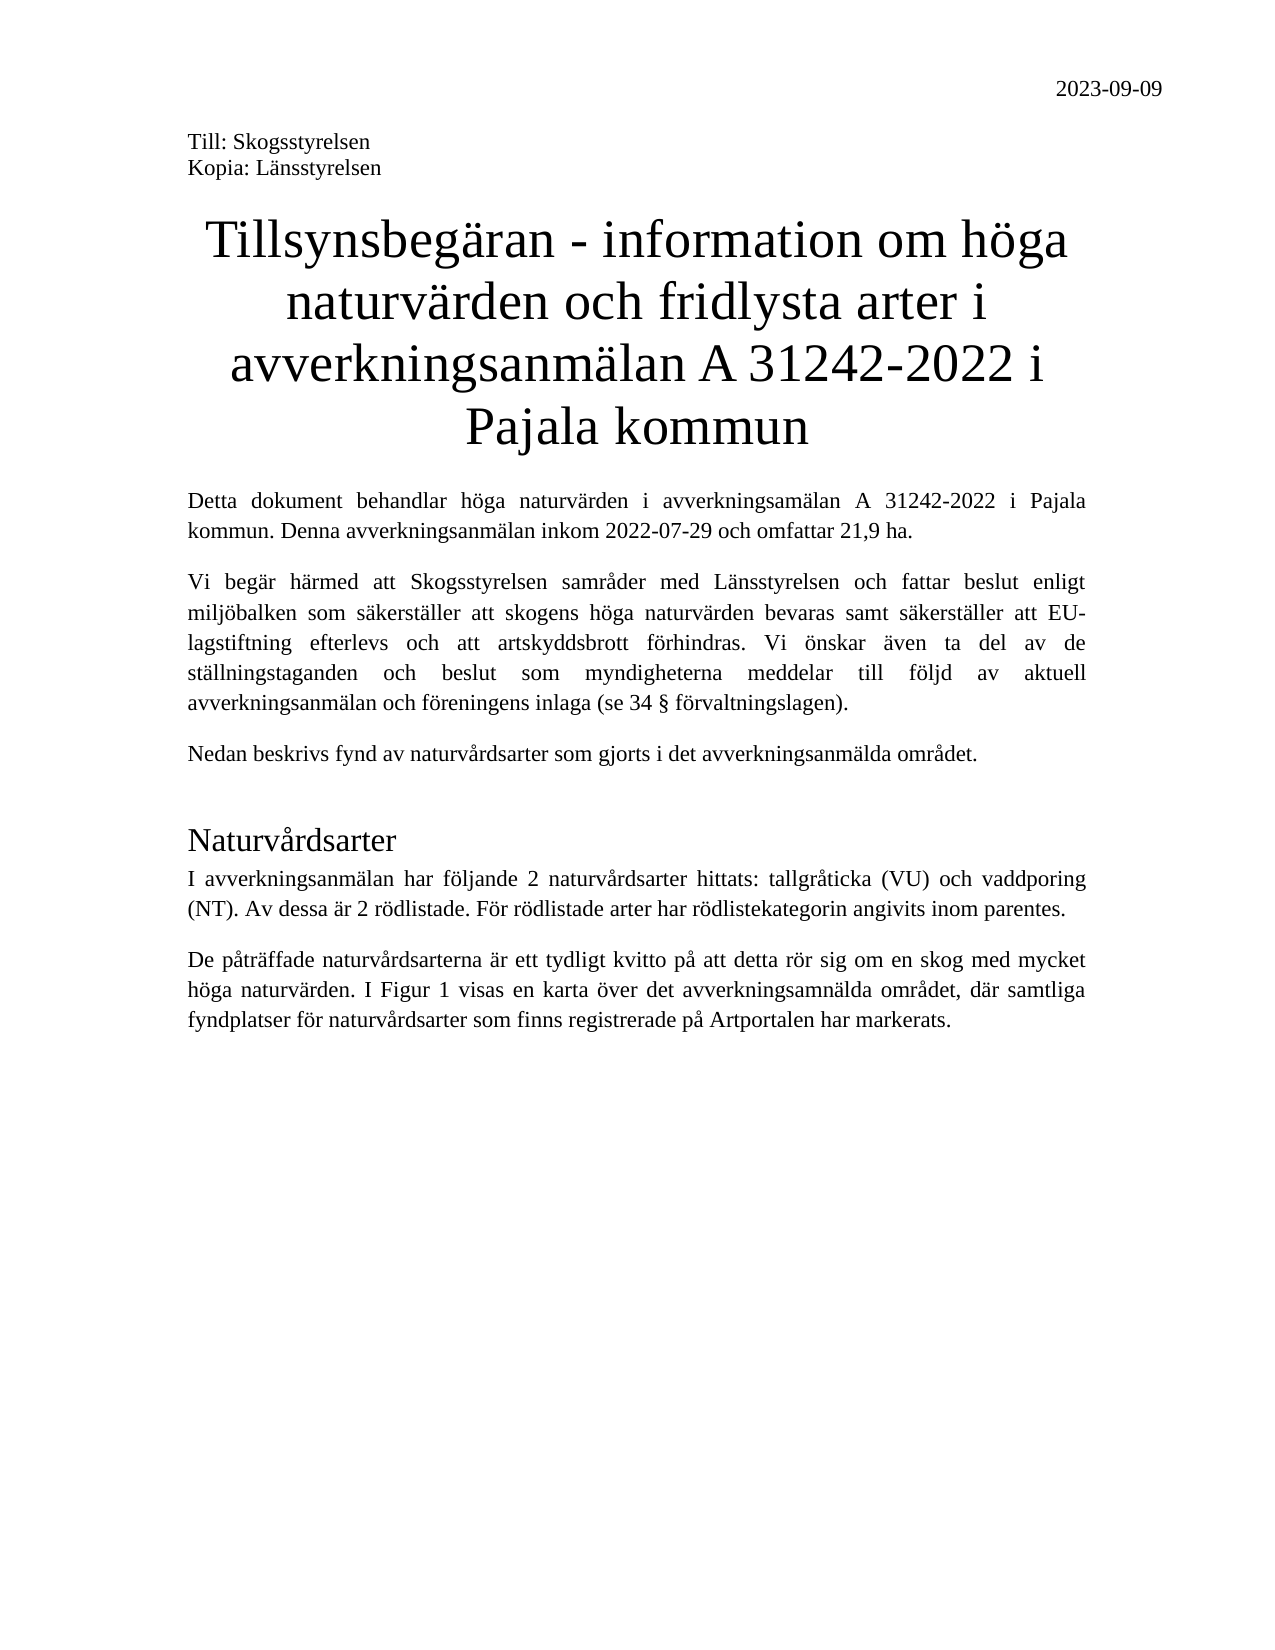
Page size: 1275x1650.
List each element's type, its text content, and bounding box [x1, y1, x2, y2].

title Tillsynsbegäran - information om höga naturvärden och fridlysta arter i avverkningsanmälan A 31242-2022 i Pajala kommun [187, 207, 1087, 456]
text Vi begär härmed att Skogsstyrelsen samråder med Länsstyrelsen och fattar beslut enligt miljöbalken som säkerställer att skogens höga naturvärden bevaras samt säkerställer att EU-lagstiftning efterlevs och att artskyddsbrott förhindras. Vi önskar även ta del av de ställningstaganden och beslut som myndigheterna meddelar till följd av aktuell avverkningsanmälan och föreningens inlaga (se 34 § förvaltningslagen). [187, 568, 1087, 716]
text Detta dokument behandlar höga naturvärden i avverkningsamälan A 31242-2022 i Pajala kommun. Denna avverkningsanmälan inkom 2022-07-29 och omfattar 21,9 ha. [187, 487, 1087, 544]
text I avverkningsanmälan har följande 2 naturvårdsarter hittats: tallgråticka (VU) och vaddporing (NT). Av dessa är 2 rödlistade. För rödlistade arter har rödlistekategorin angivits inom parentes. [187, 864, 1087, 921]
text De påträffade naturvårdsarterna är ett tydligt kvitto på att detta rör sig om en skog med mycket höga naturvärden. I Figur 1 visas en karta över det avverkningsamnälda området, där samtliga fyndplatser för naturvårdsarter som finns registrerade på Artportalen har markerats. [187, 946, 1087, 1033]
text Nedan beskrivs fynd av naturvårdsarter som gjorts i det avverkningsanmälda området. [187, 740, 1087, 767]
subtitle Naturvårdsarter [187, 821, 1087, 859]
